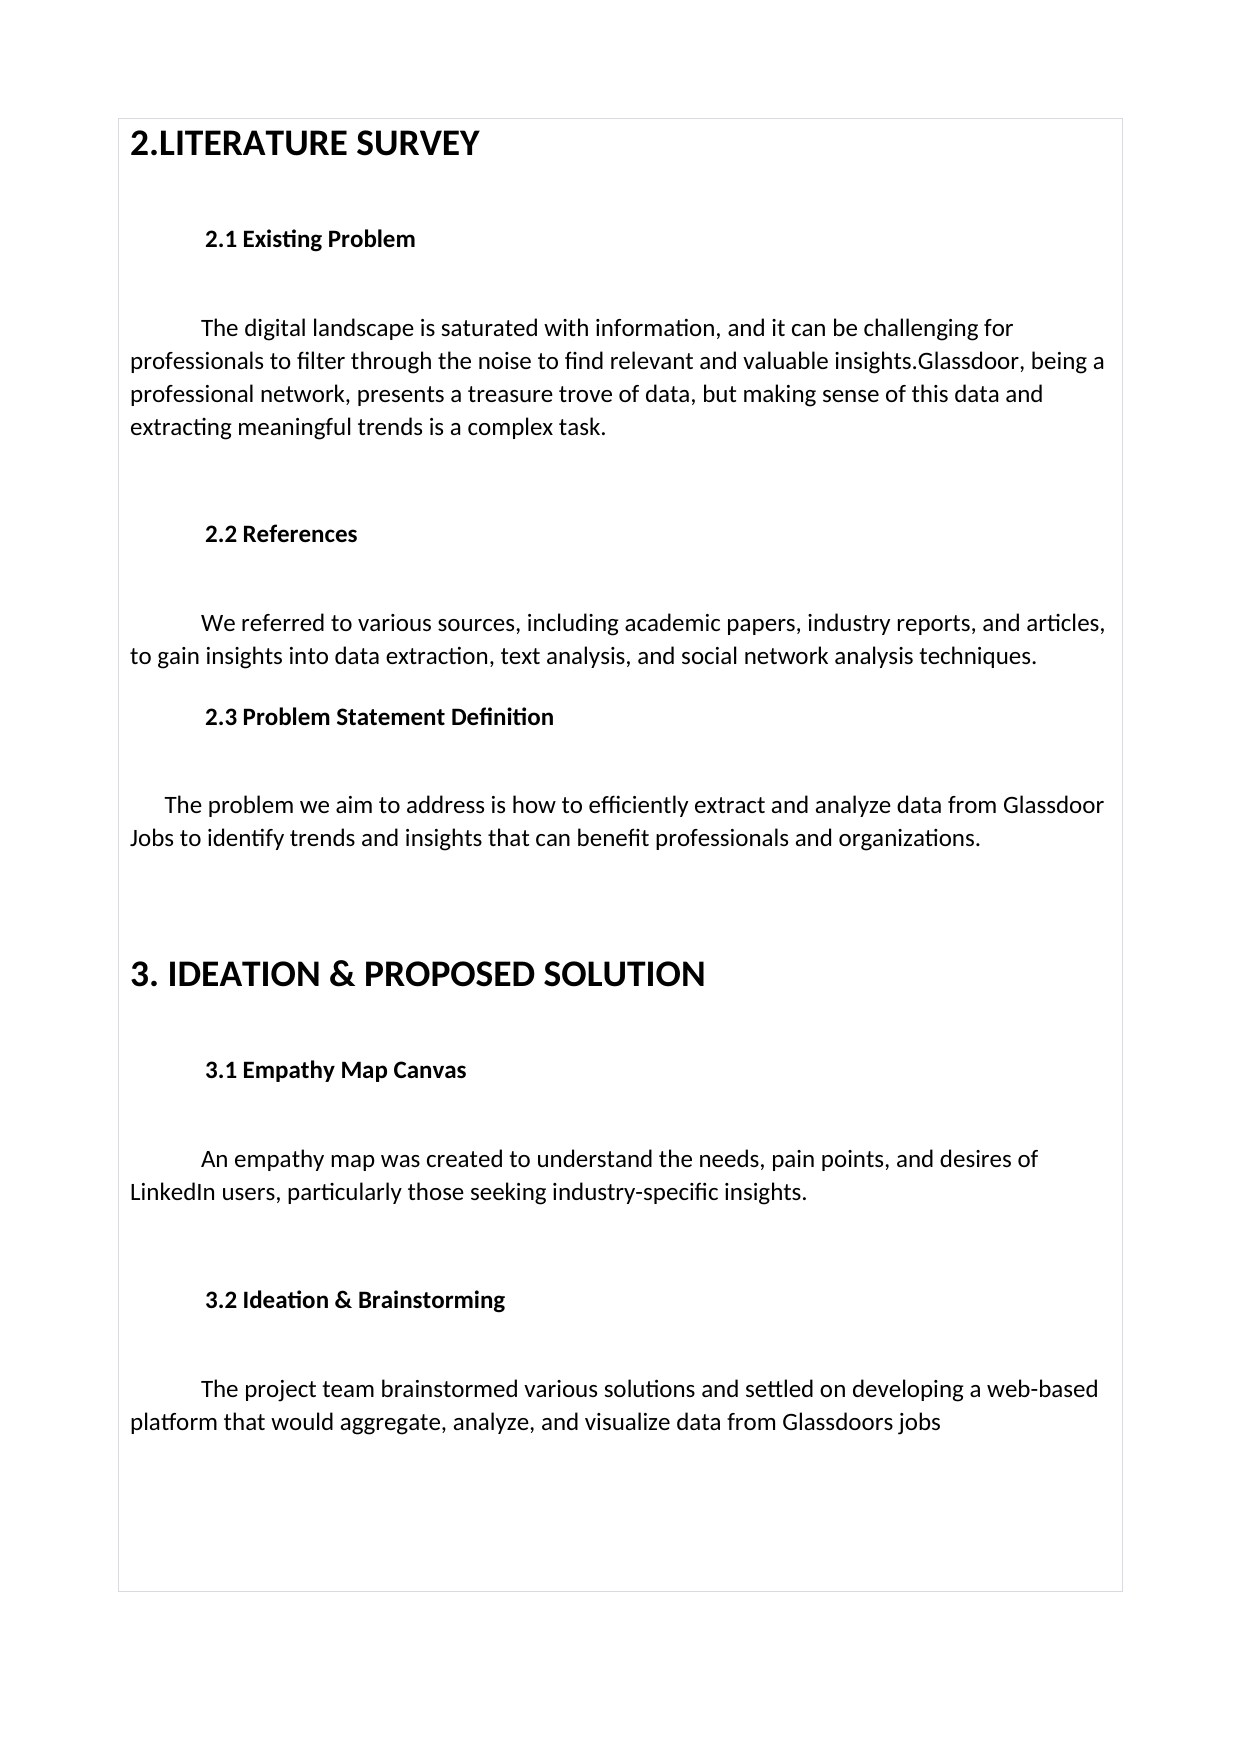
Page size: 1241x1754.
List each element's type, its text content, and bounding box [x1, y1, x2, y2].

table_header 2.LITERATURE SURVEY Existing Problem The digital landscape is saturated with information, and it can be challenging for professionals to filter through the noise to find relevant and valuable insights.Glassdoor, being a professional network, presents a treasure trove of data, but making sense of this data and extracting meaningful trends is a complex task. References We referred to various sources, including academic papers, industry reports, and articles, to gain insights into data extraction, text analysis, and social network analysis techniques. Problem Statement Definition The problem we aim to address is how to efficiently extract and analyze data from Glassdoor Jobs to identify trends and insights that can benefit professionals and organizations. IDEATION & PROPOSED SOLUTION Empathy Map Canvas An empathy map was created to understand the needs, pain points, and desires of LinkedIn users, particularly those seeking industry-specific insights. Ideation & Brainstorming The project team brainstormed various solutions and settled on developing a web-based platform that would aggregate, analyze, and visualize data from Glassdoors jobs [119, 119, 1122, 1591]
